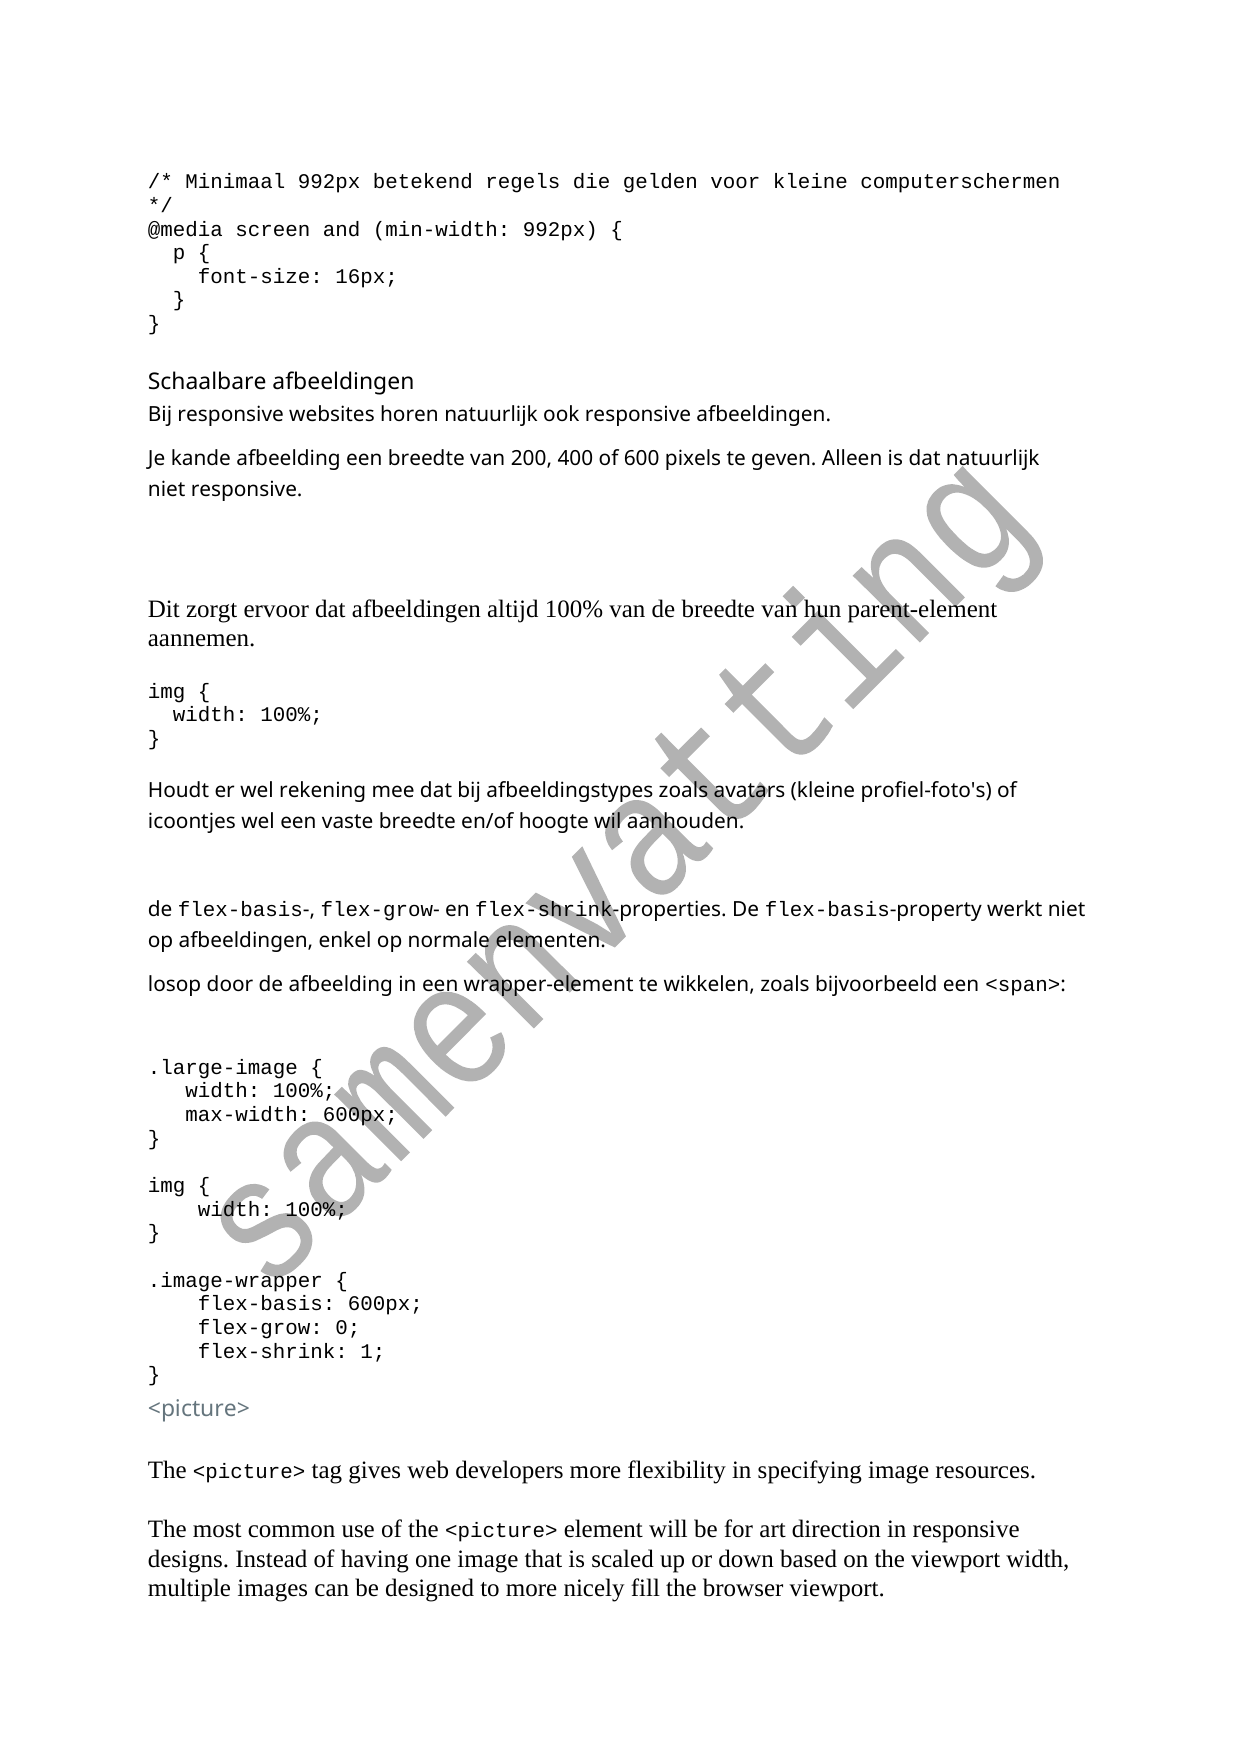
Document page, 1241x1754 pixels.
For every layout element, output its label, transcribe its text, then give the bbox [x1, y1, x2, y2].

text p { [148, 242, 1093, 266]
text /* Minimaal 992px betekend regels die gelden voor kleine computerschermen */ [148, 171, 1093, 218]
text .image-wrapper { [148, 1270, 1093, 1293]
text The <picture> tag gives web developers more flexibility in specifying image resources. [148, 1456, 1093, 1485]
text width: 100%; [148, 1199, 1093, 1222]
text Houdt er wel rekening mee dat bij afbeeldingstypes zoals avatars (kleine profiel-foto's) of icoontjes wel een vaste breedte en/of hoogte wil aanhouden. [148, 775, 1093, 835]
text } [148, 289, 1093, 313]
subtitle Schaalbare afbeeldingen [148, 364, 1093, 396]
text Bij responsive websites horen natuurlijk ook responsive afbeeldingen. [148, 399, 1093, 427]
text } [148, 1364, 1093, 1388]
text width: 100%; [148, 704, 1093, 728]
text Dit zorgt ervoor dat afbeeldingen altijd 100% van de breedte van hun parent-element aannemen. [148, 594, 1093, 652]
text max-width: 600px; [148, 1104, 1093, 1128]
text Je kande afbeelding een breedte van 200, 400 of 600 pixels te geven. Alleen is dat natuurlijk niet responsive. [148, 443, 1093, 502]
text } [148, 313, 1093, 337]
text } [148, 728, 1093, 752]
text img { [148, 681, 1093, 704]
text .large-image { [148, 1057, 1093, 1081]
text The most common use of the <picture> element will be for art direction in responsive designs. Instead of having one image that is scaled up or down based on the viewport width, multiple images can be designed to more nicely fill the browser viewport. [148, 1514, 1093, 1601]
text width: 100%; [148, 1081, 1093, 1104]
text } [148, 1222, 1093, 1246]
text losop door de afbeelding in een wrapper-element te wikkelen, zoals bijvoorbeeld een <span>: [148, 969, 1093, 998]
subtitle <picture> [148, 1392, 1093, 1423]
text font-size: 16px; [148, 266, 1093, 289]
text flex-basis: 600px; [148, 1293, 1093, 1317]
text de flex-basis-, flex-grow- en flex-shrink-properties. De flex-basis-property werkt niet op afbeeldingen, enkel op normale elementen. [148, 894, 1093, 954]
text flex-shrink: 1; [148, 1341, 1093, 1364]
text } [148, 1128, 1093, 1151]
text @media screen and (min-width: 992px) { [148, 218, 1093, 242]
text flex-grow: 0; [148, 1317, 1093, 1341]
text img { [148, 1175, 1093, 1199]
